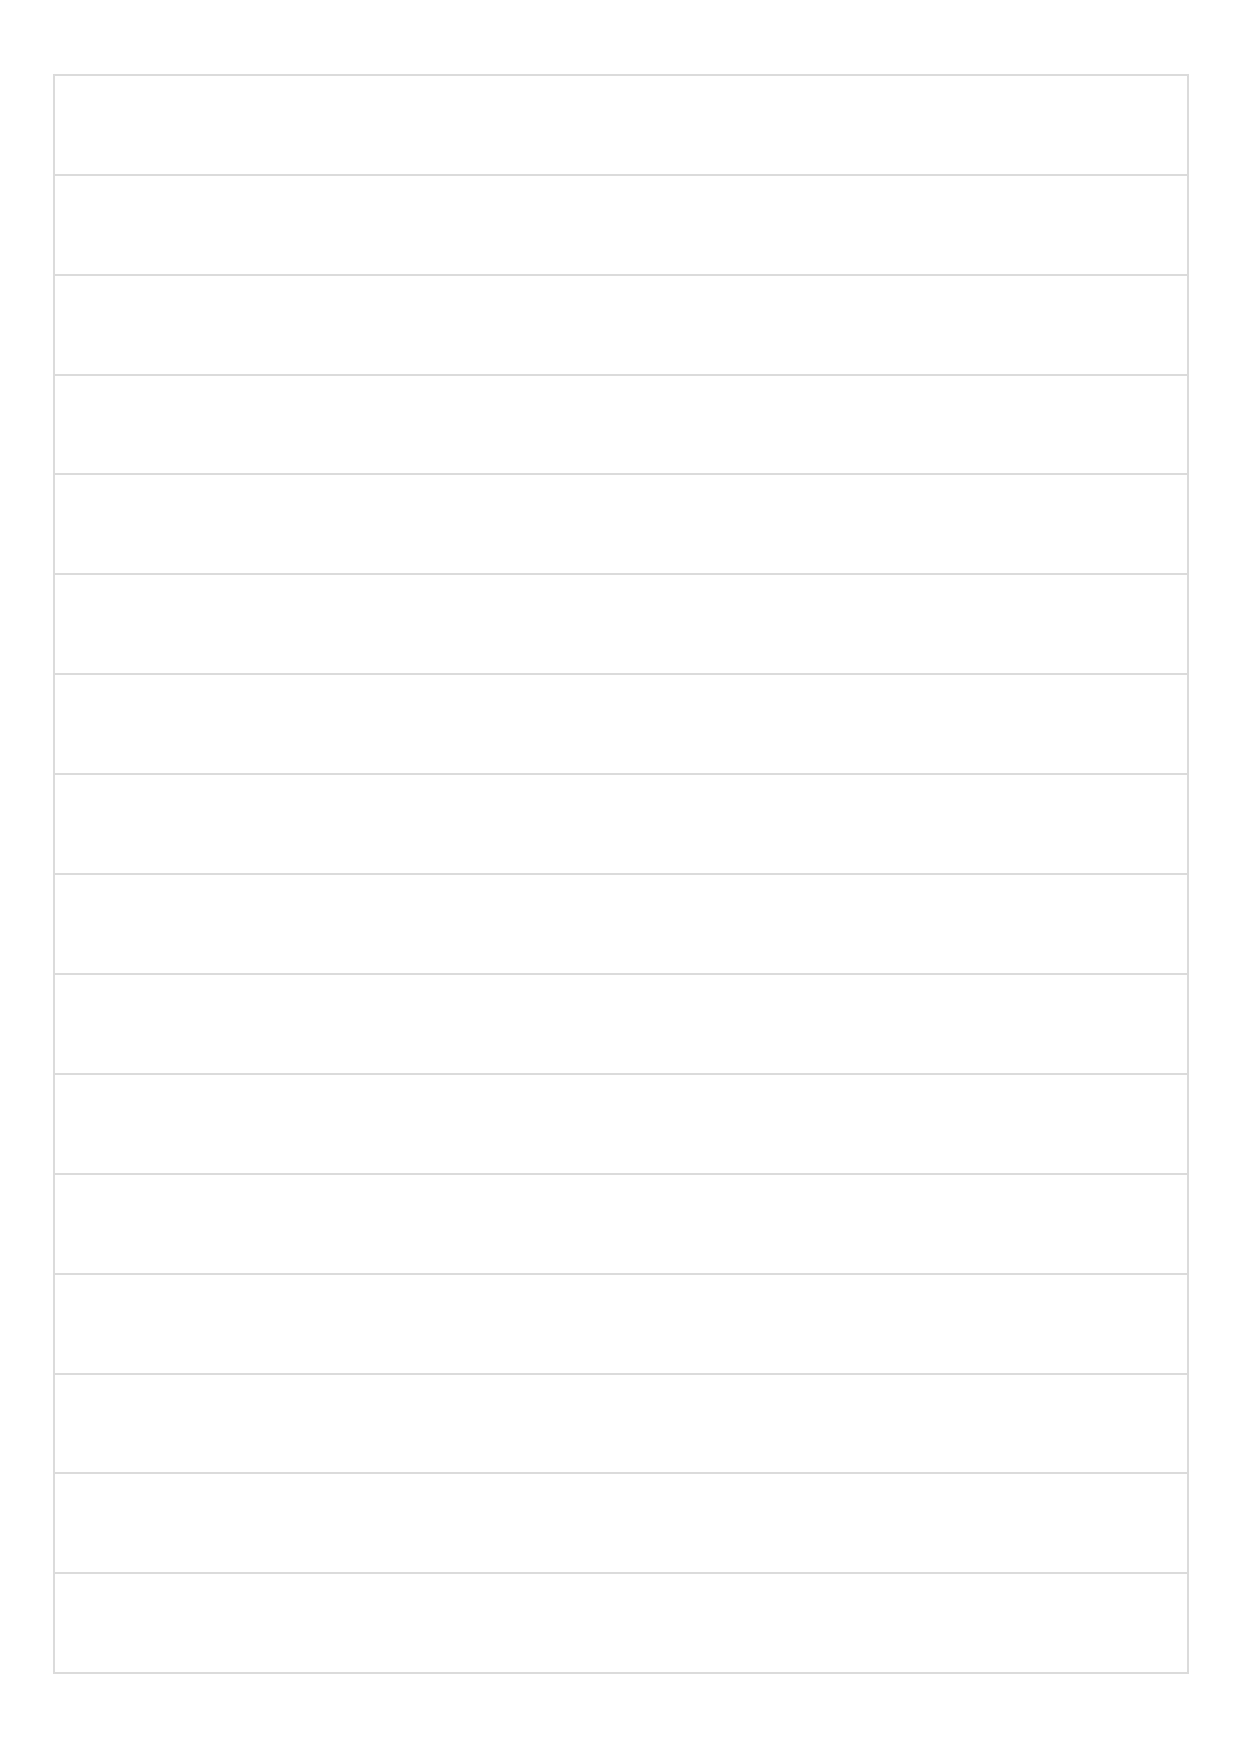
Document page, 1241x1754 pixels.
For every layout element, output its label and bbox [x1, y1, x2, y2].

table_cell [55, 1275, 1187, 1372]
table_cell [55, 475, 1187, 573]
table_cell [55, 775, 1187, 873]
table_cell [55, 1175, 1187, 1272]
table_cell [55, 575, 1187, 673]
table_cell [55, 1574, 1187, 1672]
table_cell [55, 975, 1187, 1073]
table_cell [55, 1075, 1187, 1173]
table_header [55, 76, 1187, 174]
table_cell [55, 276, 1187, 373]
table_cell [55, 1375, 1187, 1472]
table_cell [55, 176, 1187, 273]
table_cell [55, 675, 1187, 773]
table_cell [55, 875, 1187, 973]
table_cell [55, 1474, 1187, 1572]
table_cell [55, 376, 1187, 473]
